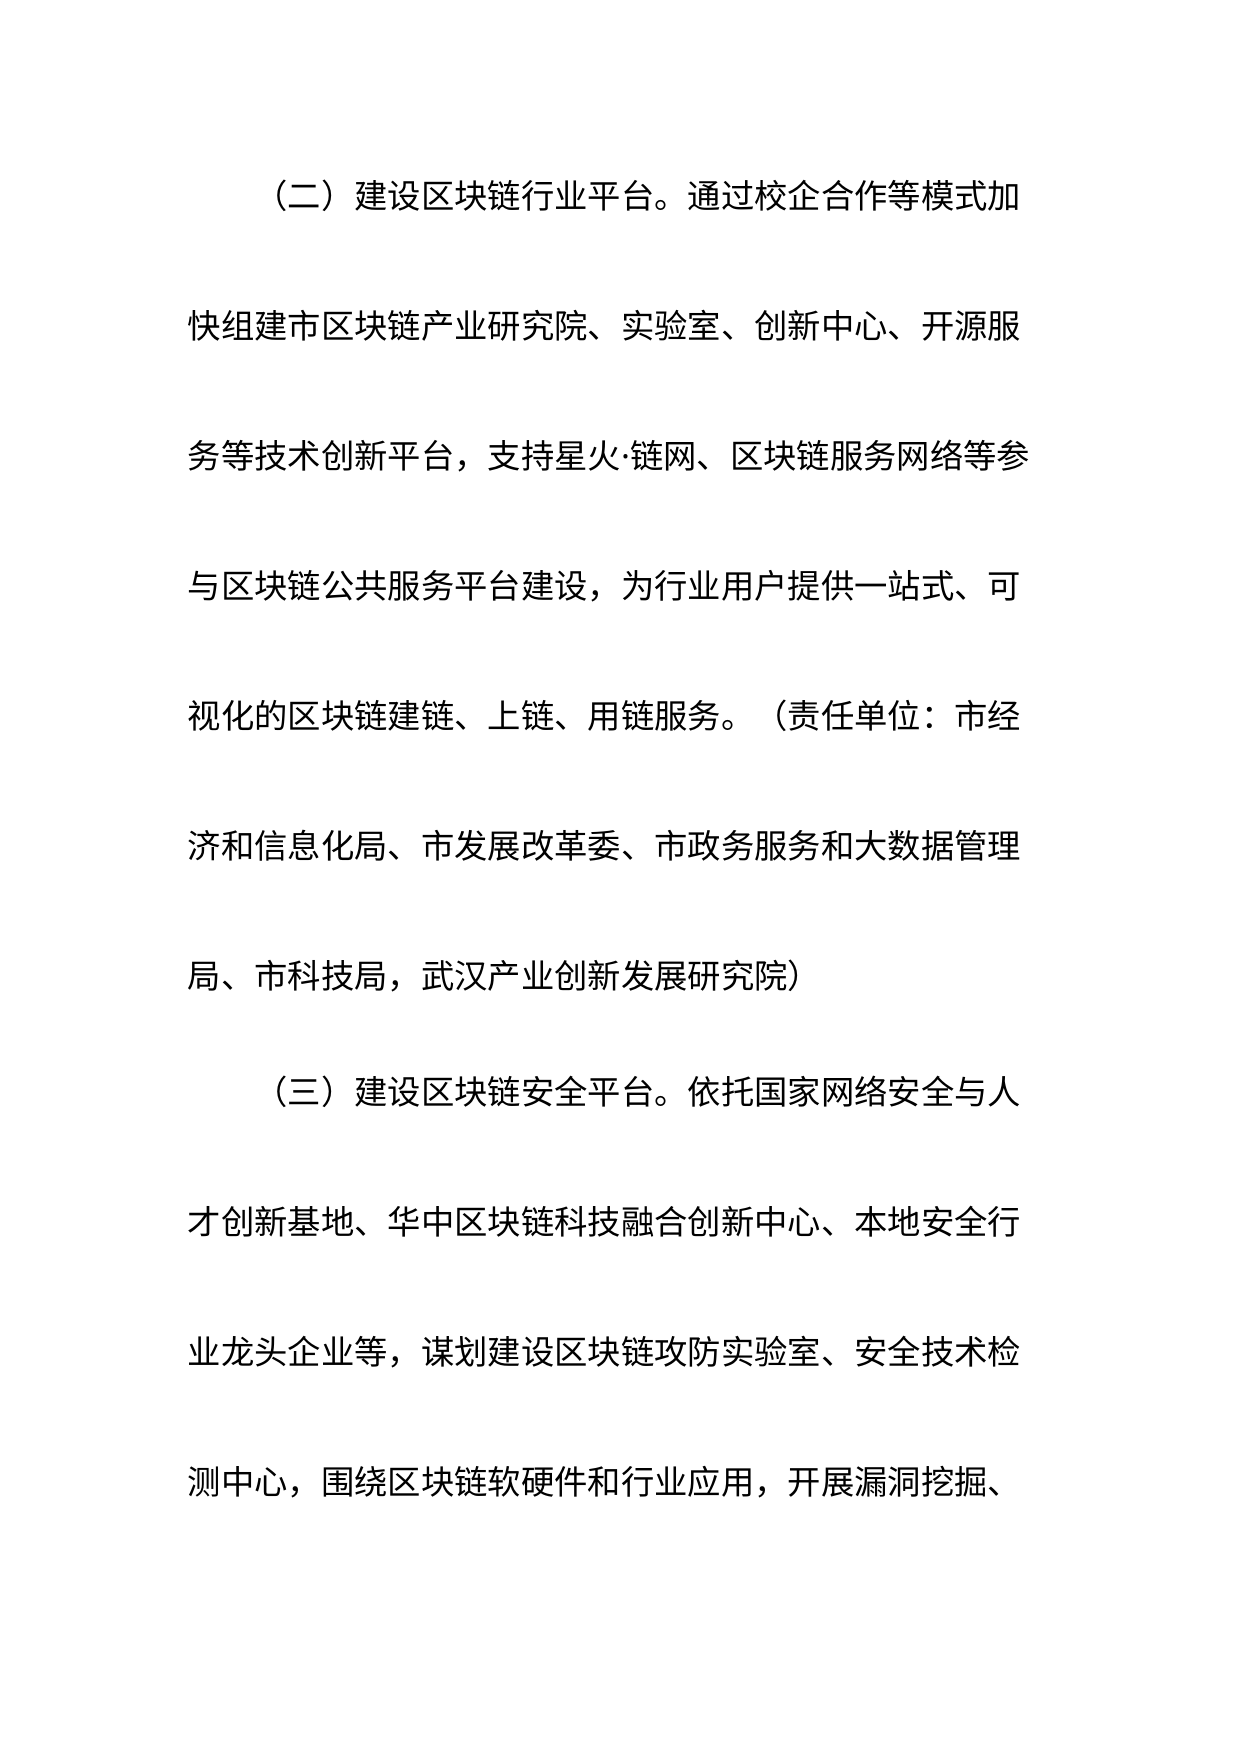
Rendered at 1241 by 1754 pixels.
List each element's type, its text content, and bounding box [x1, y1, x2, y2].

text （二）建设区块链行业平台。通过校企合作等模式加快组建市区块链产业研究院、实验室、创新中心、开源服务等技术创新平台，支持星火·链网、区块链服务网络等参与区块链公共服务平台建设，为行业用户提供一站式、可视化的区块链建链、上链、用链服务。（责任单位：市经济和信息化局、市发展改革委、市政务服务和大数据管理局、市科技局，武汉产业创新发展研究院） [187, 162, 1053, 1007]
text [187, 1057, 1053, 1512]
